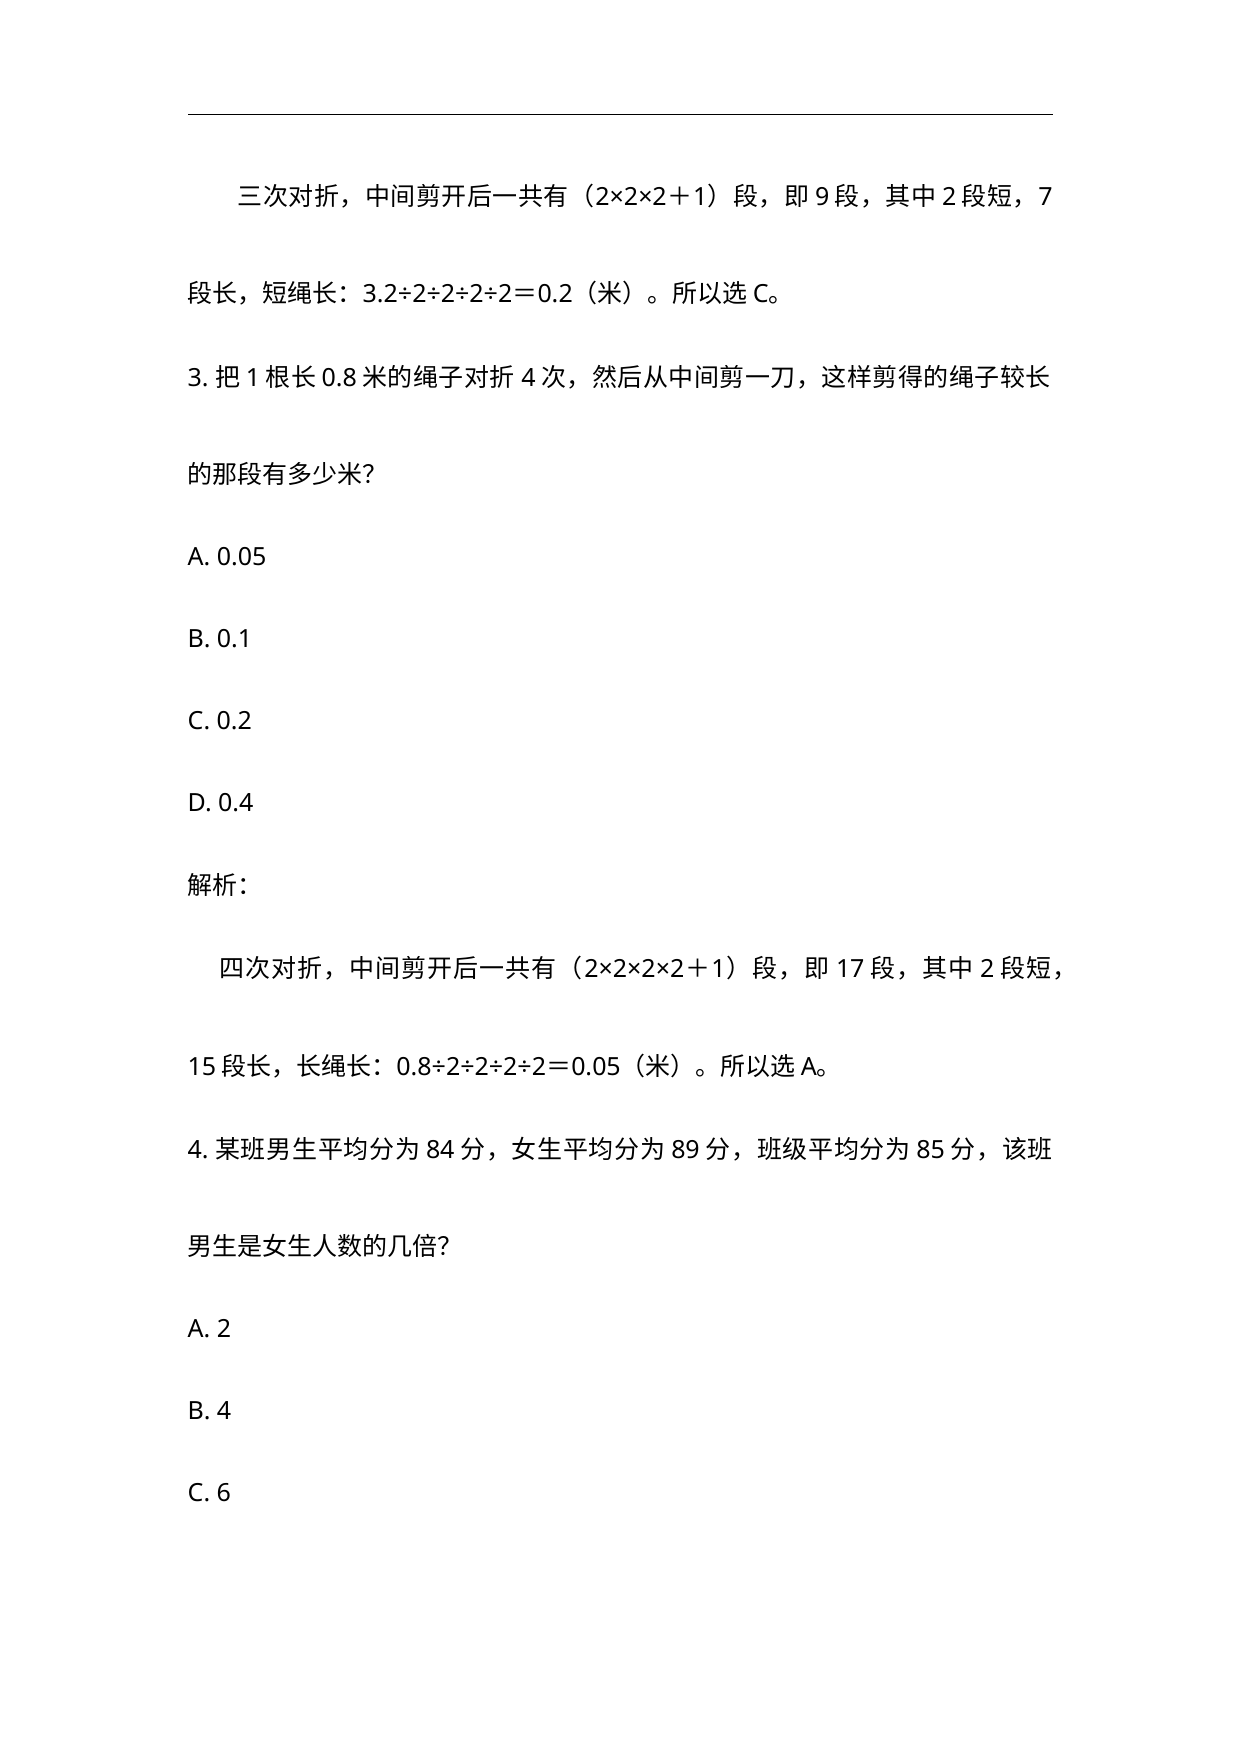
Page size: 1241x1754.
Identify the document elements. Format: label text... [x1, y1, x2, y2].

text 四次对折，中间剪开后一共有（2×2×2×2＋1）段，即17段，其中2段短，15段长，长绳长：0.8÷2÷2÷2÷2＝0.05（米）。所以选A。 [187, 934, 1053, 1097]
list 把1根长0.8米的绳子对折4次，然后从中间剪一刀，这样剪得的绳子较长的那段有多少米？ [187, 343, 1053, 505]
text D. 0.4 [187, 769, 1053, 834]
text A. 0.05 [187, 523, 1053, 588]
text 三次对折，中间剪开后一共有（2×2×2＋1）段，即9段，其中2段短，7段长，短绳长：3.2÷2÷2÷2÷2＝0.2（米）。所以选C。 [187, 162, 1053, 324]
list 某班男生平均分为84分，女生平均分为89分，班级平均分为85分，该班男生是女生人数的几倍？ [187, 1115, 1053, 1277]
text B. 0.1 [187, 605, 1053, 670]
text B. 4 [187, 1377, 1053, 1442]
text 解析： [187, 851, 1053, 916]
text A. 2 [187, 1296, 1053, 1361]
text C. 0.2 [187, 687, 1053, 752]
text C. 6 [187, 1459, 1053, 1524]
